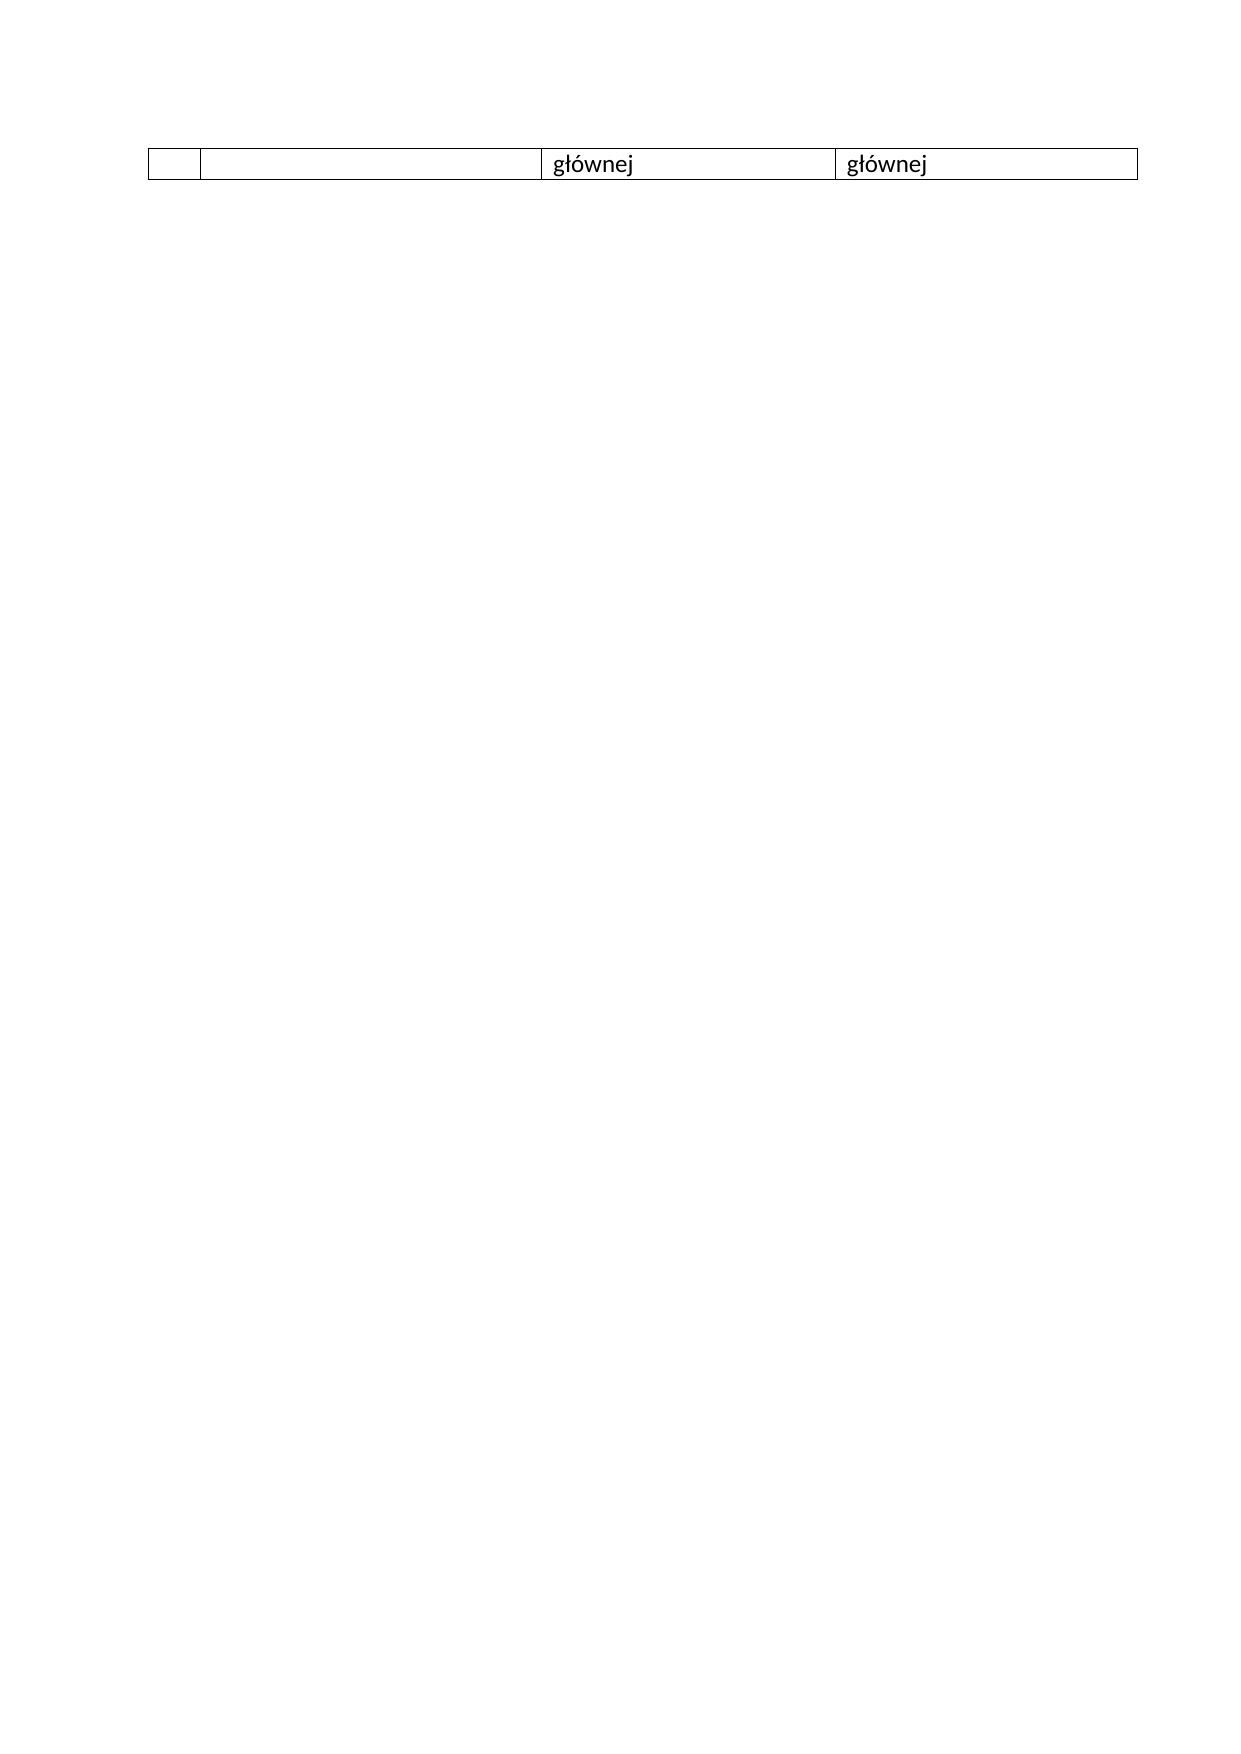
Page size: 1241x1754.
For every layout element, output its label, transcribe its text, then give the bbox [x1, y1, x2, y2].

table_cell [201, 149, 541, 179]
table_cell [836, 149, 1137, 179]
table_cell 8 [149, 149, 200, 179]
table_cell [542, 149, 835, 179]
